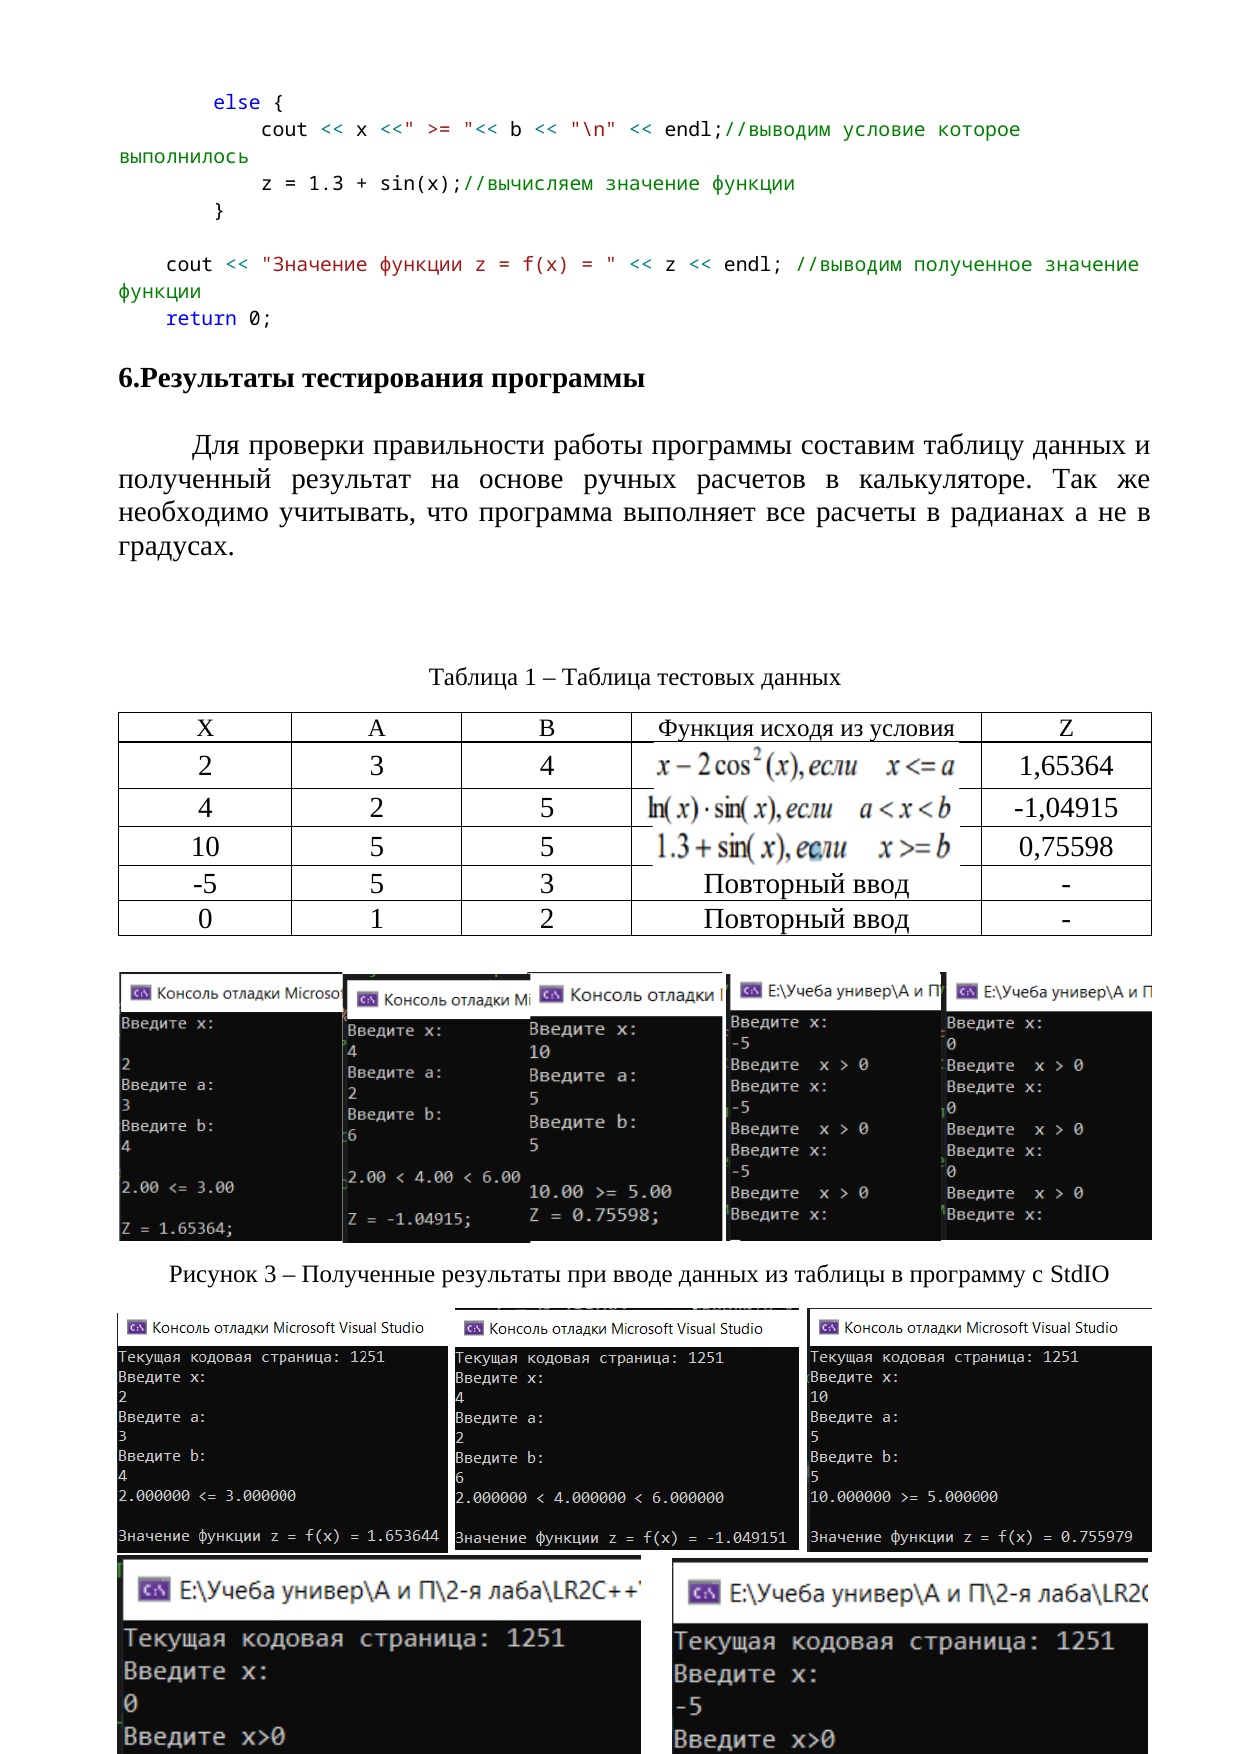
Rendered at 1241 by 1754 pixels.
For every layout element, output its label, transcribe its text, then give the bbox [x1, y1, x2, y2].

table_cell 1 [292, 901, 461, 934]
table_cell [632, 743, 653, 788]
table_cell 10 [119, 827, 291, 865]
text z = 1.3 + sin(x);//вычисляем значение функции [118, 169, 1152, 197]
table_cell [632, 827, 652, 865]
picture [117, 1555, 641, 1754]
text Таблица 1 – Таблица тестовых данных [118, 662, 1152, 691]
table_cell [961, 827, 981, 865]
text cout << "Значение функции z = f(x) = " << z << endl; //выводим полученное значение функции [118, 251, 1152, 304]
table_cell 3 [292, 743, 461, 788]
text 6.Результаты тестирования программы [118, 360, 1152, 394]
picture [119, 972, 723, 1243]
table_cell 5 [462, 827, 631, 865]
table_cell 0,75598 [982, 827, 1151, 865]
picture [807, 1308, 1152, 1552]
picture [672, 1558, 1148, 1754]
text Для проверки правильности работы программы составим таблицу данных и полученный результат на основе ручных расчетов в калькуляторе. Так же необходимо учитывать, что программа выполняет все расчеты в радианах а не в градусах. [118, 427, 1152, 561]
text else { [118, 89, 1152, 116]
table_cell 2 [119, 743, 291, 788]
table_cell 4 [462, 743, 631, 788]
table_cell [632, 789, 643, 826]
table_cell 2 [292, 789, 461, 826]
table_cell -5 [119, 866, 291, 900]
text return 0; [118, 304, 1152, 331]
table_header Функция исходя из условия [632, 713, 981, 741]
picture [726, 972, 1152, 1241]
table_cell 5 [292, 866, 461, 900]
table_cell 5 [292, 827, 461, 865]
picture [117, 1313, 448, 1553]
table_header A [292, 713, 461, 741]
text cout << x <<" >= "<< b << "\n" << endl;//выводим условие которое выполнилось [118, 116, 1152, 169]
picture [643, 742, 970, 866]
table_cell -1,04915 [982, 789, 1151, 826]
table_header Z [982, 713, 1151, 741]
table_cell 5 [462, 789, 631, 826]
table_cell 2 [462, 901, 631, 934]
text } [118, 197, 1152, 223]
table_cell - [982, 901, 1151, 934]
table_cell 4 [119, 789, 291, 826]
table_cell 3 [462, 866, 631, 900]
table_header X [119, 713, 291, 741]
table_cell 0 [119, 901, 291, 934]
picture [455, 1308, 799, 1550]
table_header B [462, 713, 631, 741]
table_cell Повторный ввод [632, 866, 981, 900]
table_cell [970, 789, 981, 826]
table_cell [960, 743, 981, 788]
table_cell 1,65364 [982, 743, 1151, 788]
table_cell Повторный ввод [632, 901, 981, 934]
table_cell - [982, 866, 1151, 900]
